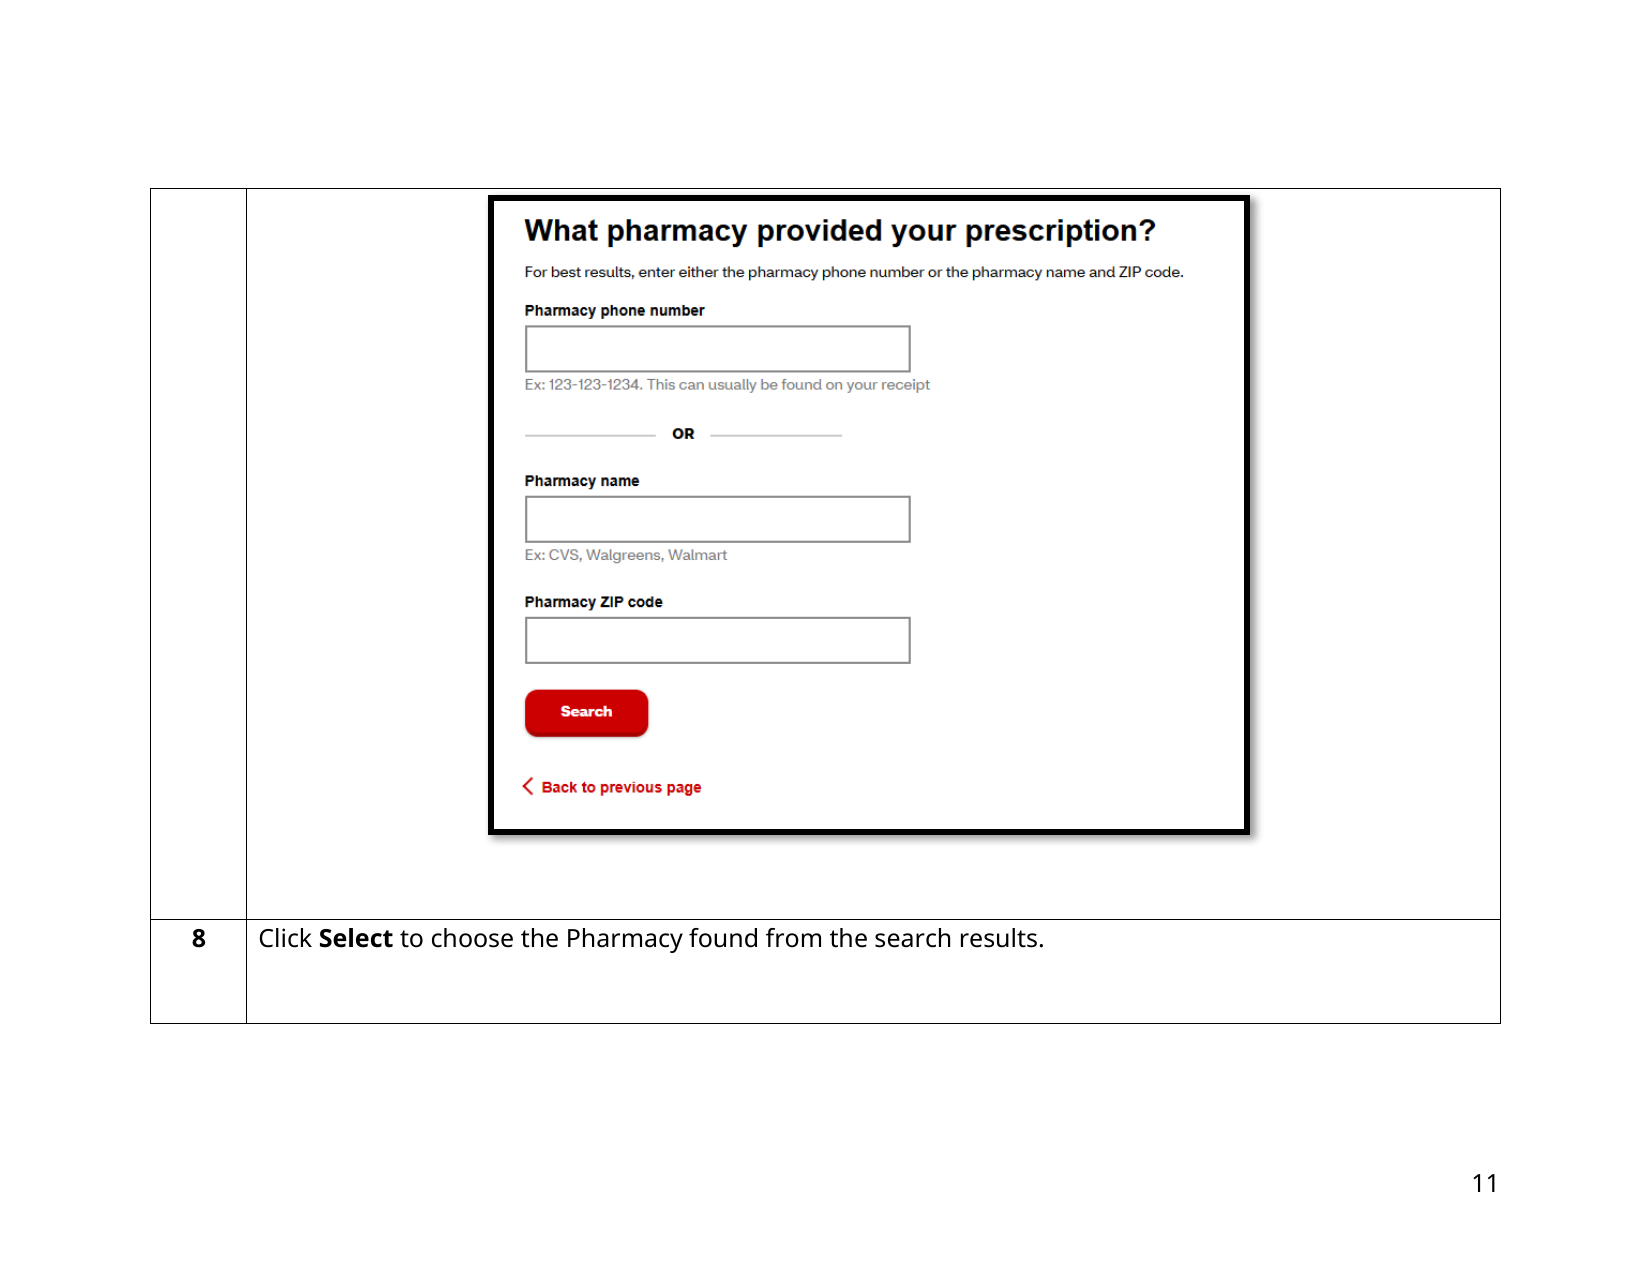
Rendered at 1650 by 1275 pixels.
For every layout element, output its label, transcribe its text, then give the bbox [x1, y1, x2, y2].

table_cell 8 [151, 920, 246, 1022]
picture [494, 201, 1244, 829]
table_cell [247, 920, 1500, 1022]
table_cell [247, 189, 1500, 919]
table_cell 7 [151, 189, 246, 919]
